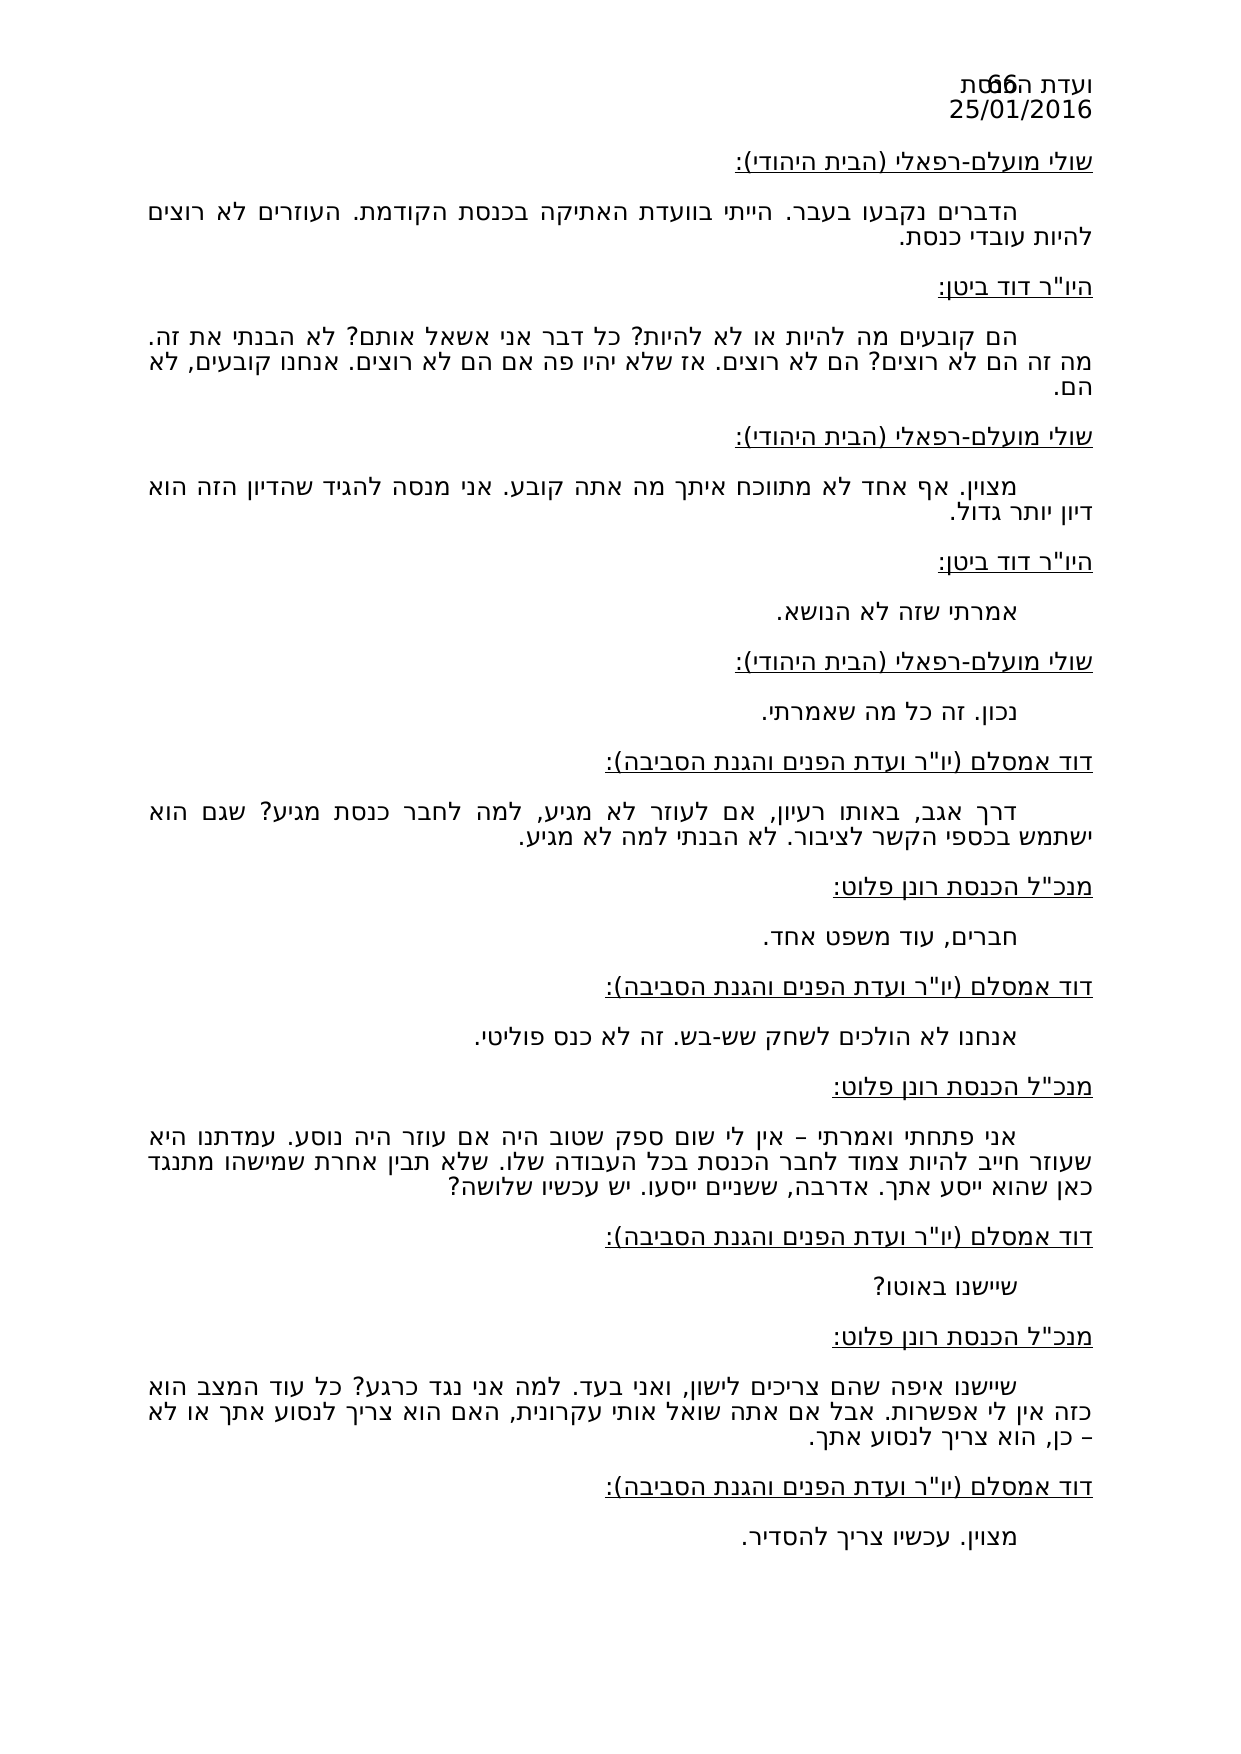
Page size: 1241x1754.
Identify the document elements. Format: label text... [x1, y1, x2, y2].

text דוד אמסלם (יו"ר ועדת הפנים והגנת הסביבה): [147, 975, 1093, 1000]
text אנחנו לא הולכים לשחק שש-בש. זה לא כנס פוליטי. [147, 1025, 1093, 1050]
text שולי מועלם-רפאלי (הבית היהודי): [147, 150, 1093, 175]
text אני פתחתי ואמרתי – אין לי שום ספק שטוב היה אם עוזר היה נוסע. עמדתנו היא שעוזר חייב להיות צמוד לחבר הכנסת בכל העבודה שלו. שלא תבין אחרת שמישהו מתנגד כאן שהוא ייסע אתך. אדרבה, ששניים ייסעו. יש עכשיו שלושה? [147, 1125, 1093, 1200]
text היו"ר דוד ביטן: [147, 275, 1093, 300]
text נכון. זה כל מה שאמרתי. [147, 700, 1093, 725]
text הדברים נקבעו בעבר. הייתי בוועדת האתיקה בכנסת הקודמת. העוזרים לא רוצים להיות עובדי כנסת. [147, 200, 1093, 250]
text שיישנו באוטו? [147, 1275, 1093, 1300]
text מנכ"ל הכנסת רונן פלוט: [147, 1325, 1093, 1350]
text דרך אגב, באותו רעיון, אם לעוזר לא מגיע, למה לחבר כנסת מגיע? שגם הוא ישתמש בכספי הקשר לציבור. לא הבנתי למה לא מגיע. [147, 800, 1093, 850]
text אמרתי שזה לא הנושא. [147, 600, 1093, 625]
text שולי מועלם-רפאלי (הבית היהודי): [147, 650, 1093, 675]
text שולי מועלם-רפאלי (הבית היהודי): [147, 425, 1093, 450]
text מנכ"ל הכנסת רונן פלוט: [147, 875, 1093, 900]
text דוד אמסלם (יו"ר ועדת הפנים והגנת הסביבה): [147, 750, 1093, 775]
text דוד אמסלם (יו"ר ועדת הפנים והגנת הסביבה): [147, 1225, 1093, 1250]
text היו"ר דוד ביטן: [147, 550, 1093, 575]
text מנכ"ל הכנסת רונן פלוט: [147, 1075, 1093, 1100]
text הם קובעים מה להיות או לא להיות? כל דבר אני אשאל אותם? לא הבנתי את זה. מה זה הם לא רוצים? הם לא רוצים. אז שלא יהיו פה אם הם לא רוצים. אנחנו קובעים, לא הם. [147, 325, 1093, 400]
text שיישנו איפה שהם צריכים לישון, ואני בעד. למה אני נגד כרגע? כל עוד המצב הוא כזה אין לי אפשרות. אבל אם אתה שואל אותי עקרונית, האם הוא צריך לנסוע אתך או לא – כן, הוא צריך לנסוע אתך. [147, 1375, 1093, 1450]
text מצוין. אף אחד לא מתווכח איתך מה אתה קובע. אני מנסה להגיד שהדיון הזה הוא דיון יותר גדול. [147, 475, 1093, 525]
text חברים, עוד משפט אחד. [147, 925, 1093, 950]
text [147, 1475, 1093, 1500]
text מצוין. עכשיו צריך להסדיר. [147, 1525, 1093, 1550]
